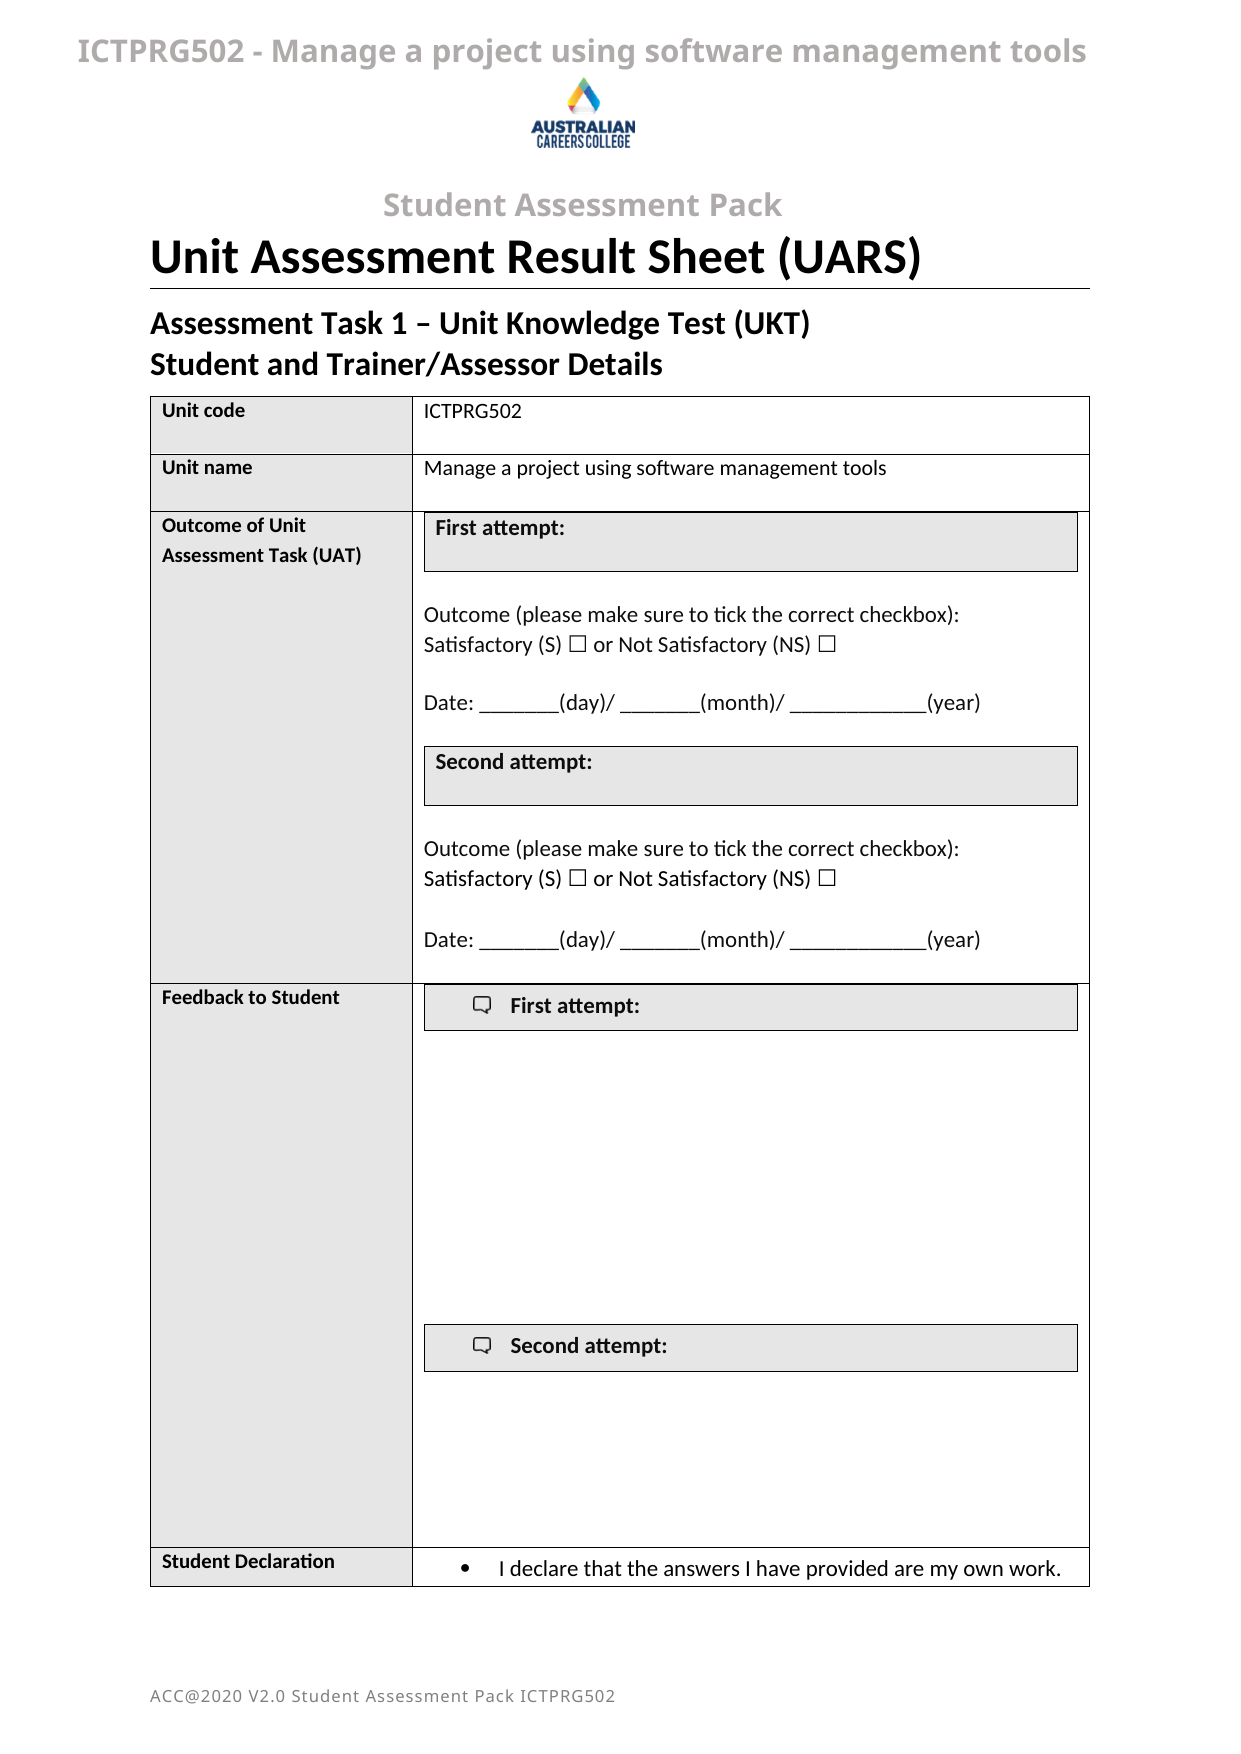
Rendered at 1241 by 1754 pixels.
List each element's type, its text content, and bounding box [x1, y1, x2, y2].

table_cell Unit name [151, 455, 412, 511]
table_cell Outcome (please make sure to tick the correct checkbox): Satisfactory (S) or Not Satisfactory (NS) Date: _______(day)/ _______(month)/ ____________(year) Outcome (please make sure to tick the correct checkbox): Satisfactory (S) or Not Satisfactory (NS) Date: _______(day)/ _______(month)/ ____________(year) [413, 512, 1089, 983]
subtitle Student and Trainer/Assessor Details [150, 342, 1090, 383]
picture [473, 1337, 491, 1354]
table_cell Student Declaration [151, 1548, 412, 1586]
table_cell Manage a project using software management tools [413, 455, 1089, 511]
table_header ICTPRG502 [413, 397, 1089, 453]
table_cell Outcome of Unit Assessment Task (UAT) [151, 512, 412, 983]
picture [526, 71, 639, 154]
table_cell [413, 984, 1089, 1547]
subtitle Unit Assessment Result Sheet (UARS) [150, 225, 1090, 288]
subtitle Assessment Task 1 – Unit Knowledge Test (UKT) [150, 302, 1090, 342]
picture [473, 996, 491, 1014]
table_cell Feedback to Student [151, 984, 412, 1547]
table_header Unit code [151, 397, 412, 453]
